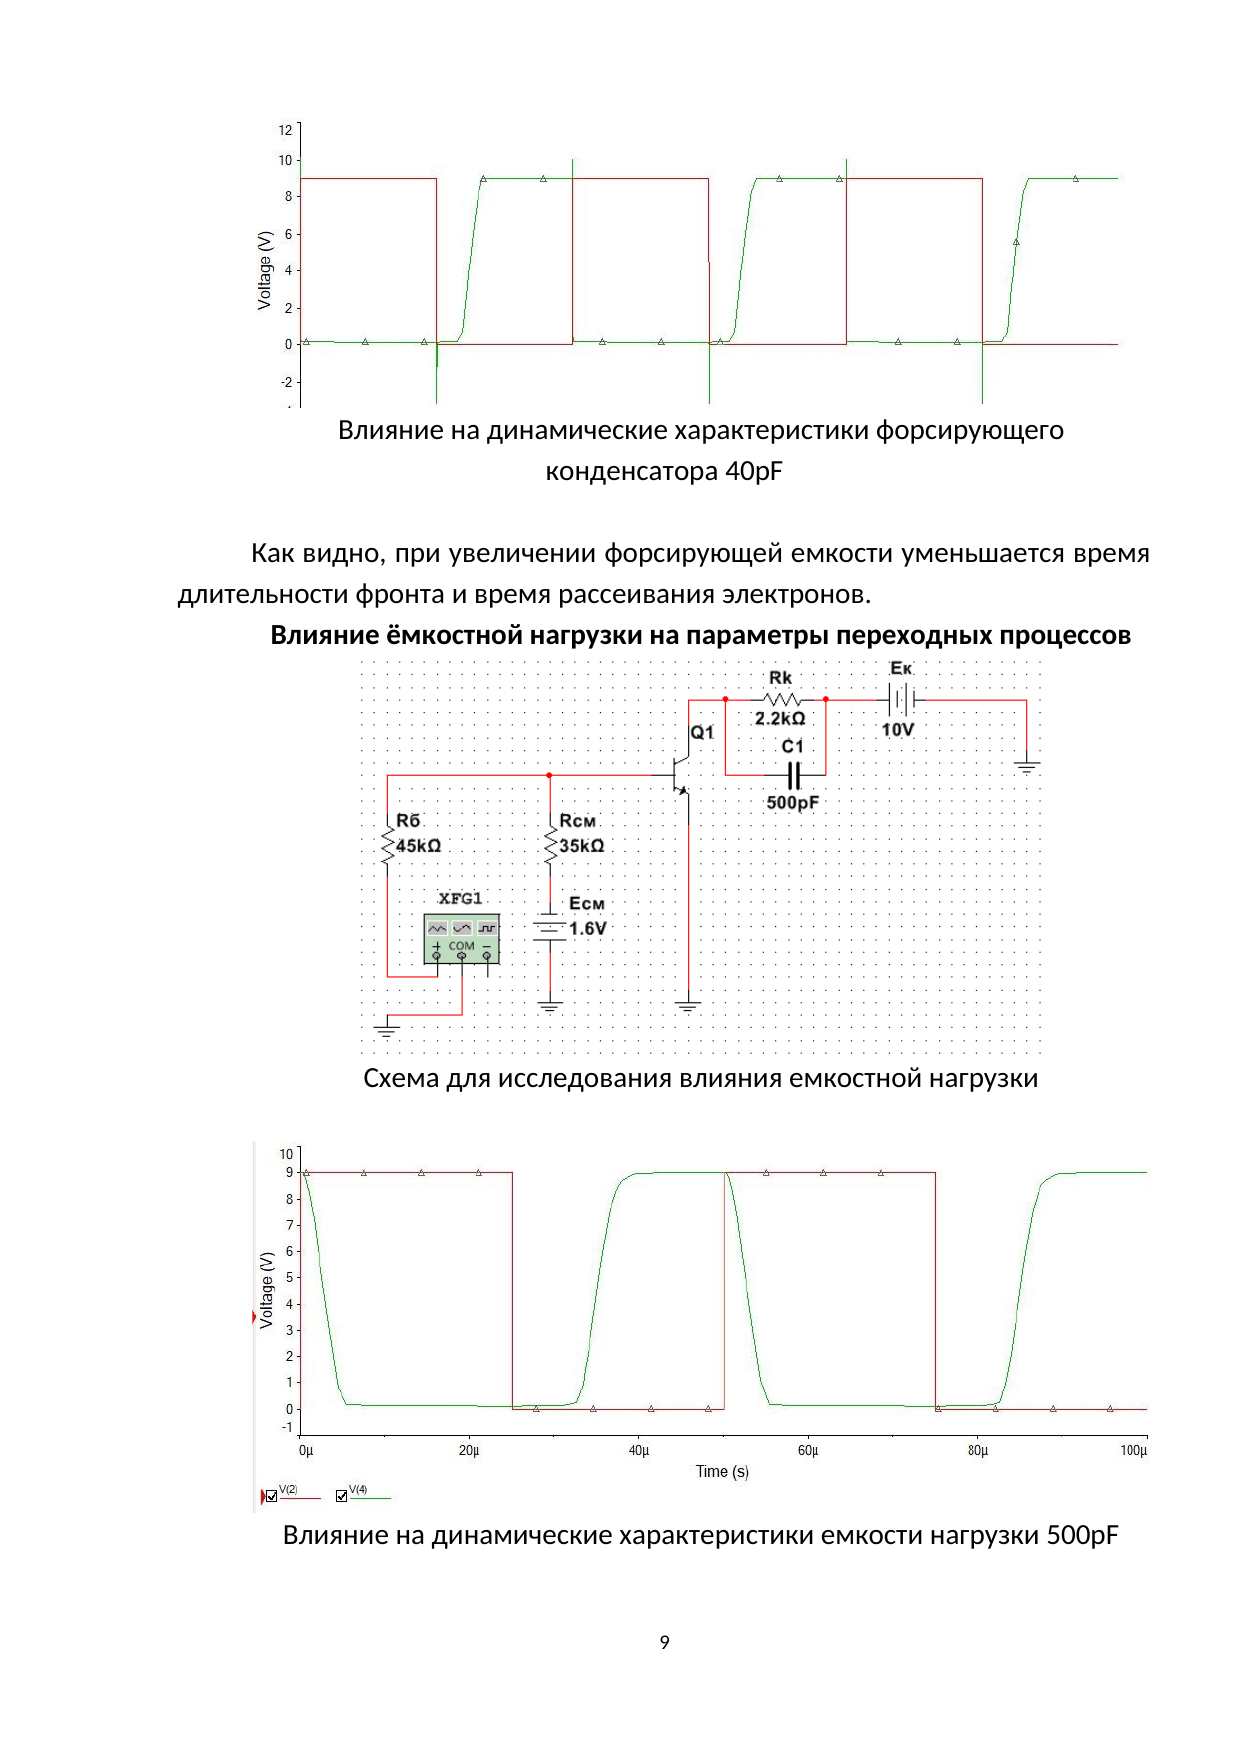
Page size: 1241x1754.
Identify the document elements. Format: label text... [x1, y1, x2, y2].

text Влияние ёмкостной нагрузки на параметры переходных процессов [177, 616, 1152, 652]
text Схема для исследования влияния емкостной нагрузки [177, 1059, 1152, 1095]
text Влияние на динамические характеристики форсирующего конденсатора 40pF [177, 411, 1152, 488]
picture [359, 657, 1044, 1056]
text Влияние на динамические характеристики емкости нагрузки 500pF [177, 1516, 1152, 1552]
text Как видно, при увеличении форсирующей емкости уменьшается время длительности фронта и время рассеивания электронов. [177, 534, 1152, 611]
